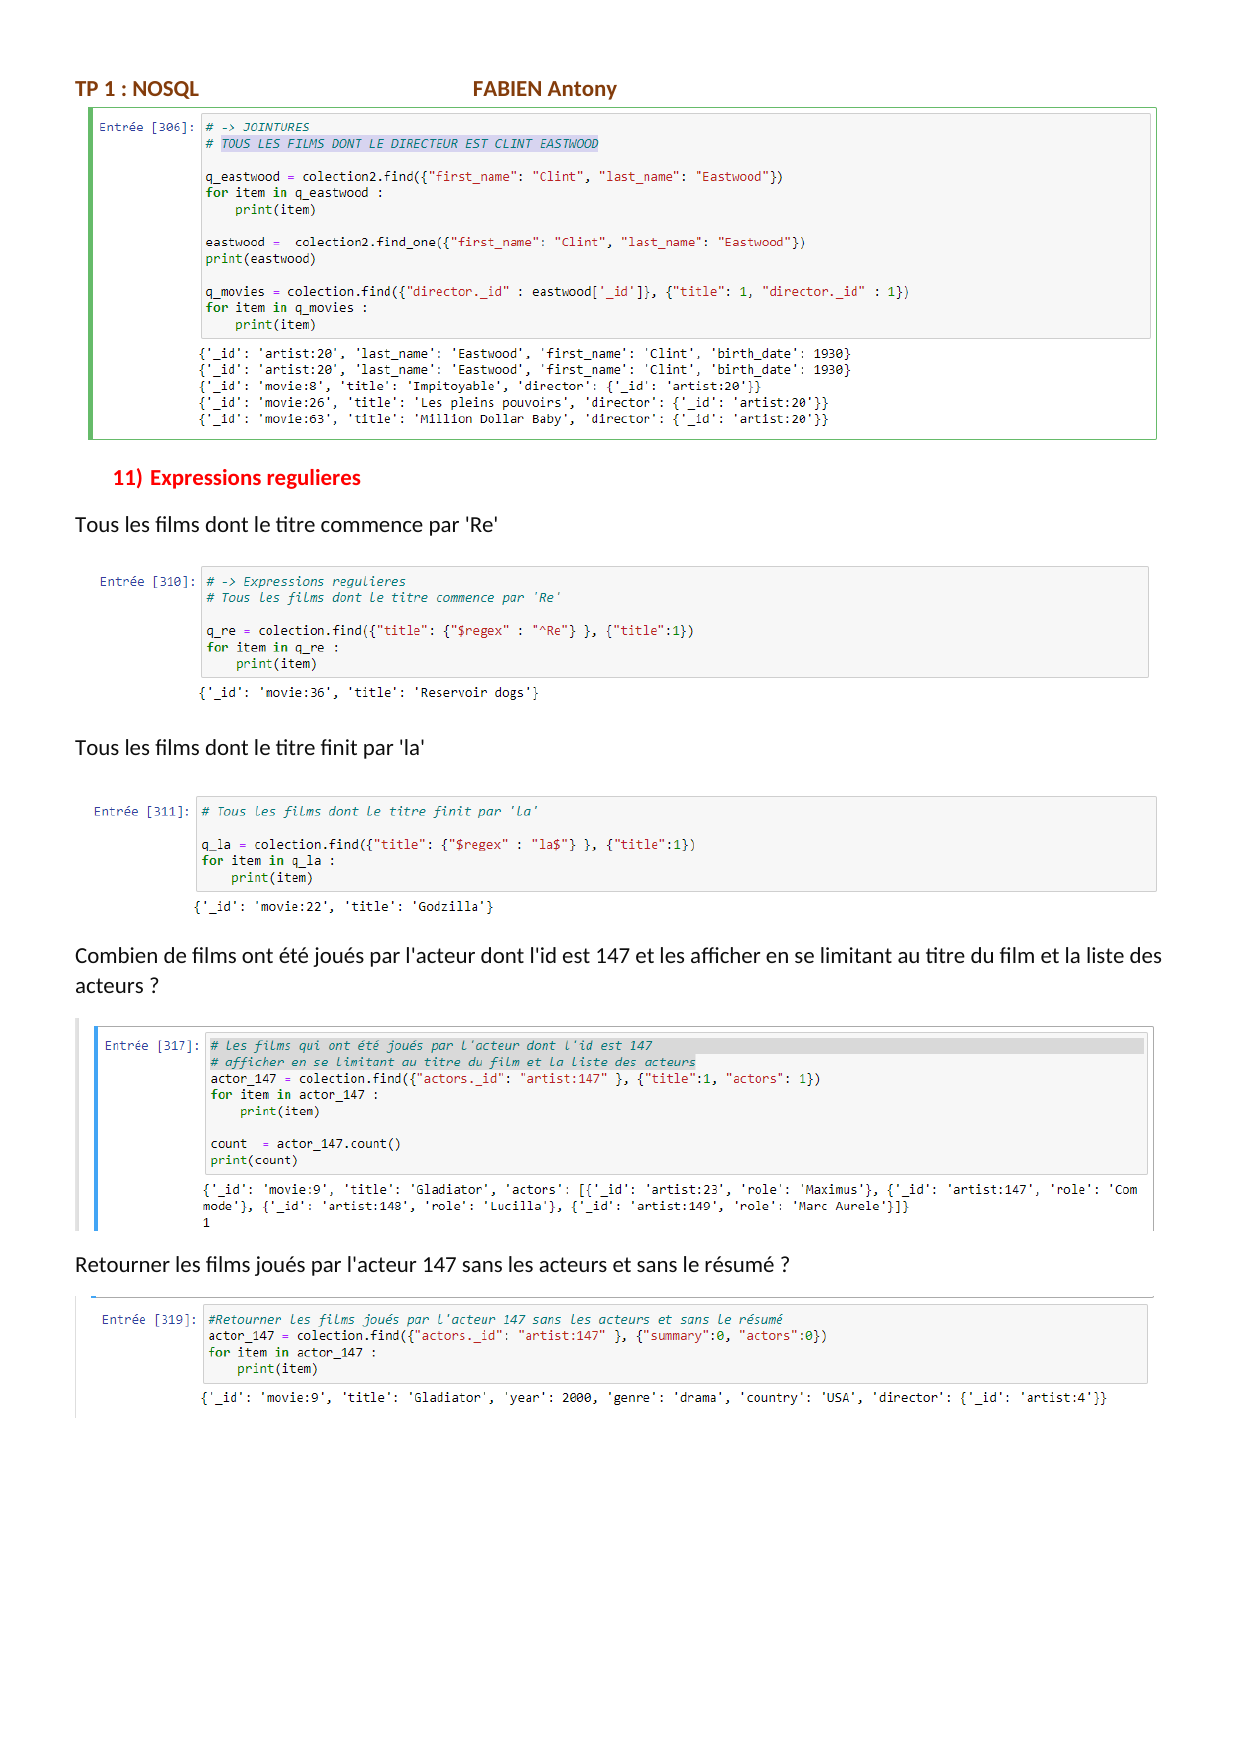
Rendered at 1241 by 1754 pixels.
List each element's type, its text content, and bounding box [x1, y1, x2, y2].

text Tous les films dont le titre commence par 'Re' [75, 510, 1165, 538]
list Expressions regulieres [112, 463, 1165, 491]
picture [75, 557, 1166, 715]
picture [75, 780, 1166, 922]
picture [75, 1018, 1166, 1231]
picture [75, 101, 1166, 445]
picture [75, 1296, 1166, 1418]
text Combien de films ont été joués par l'acteur dont l'id est 147 et les afficher en se limitant au titre du film et la liste des acteurs ? [75, 941, 1165, 999]
text Tous les films dont le titre finit par 'la' [75, 733, 1165, 761]
text Retourner les films joués par l'acteur 147 sans les acteurs et sans le résumé ? [75, 1250, 1165, 1278]
